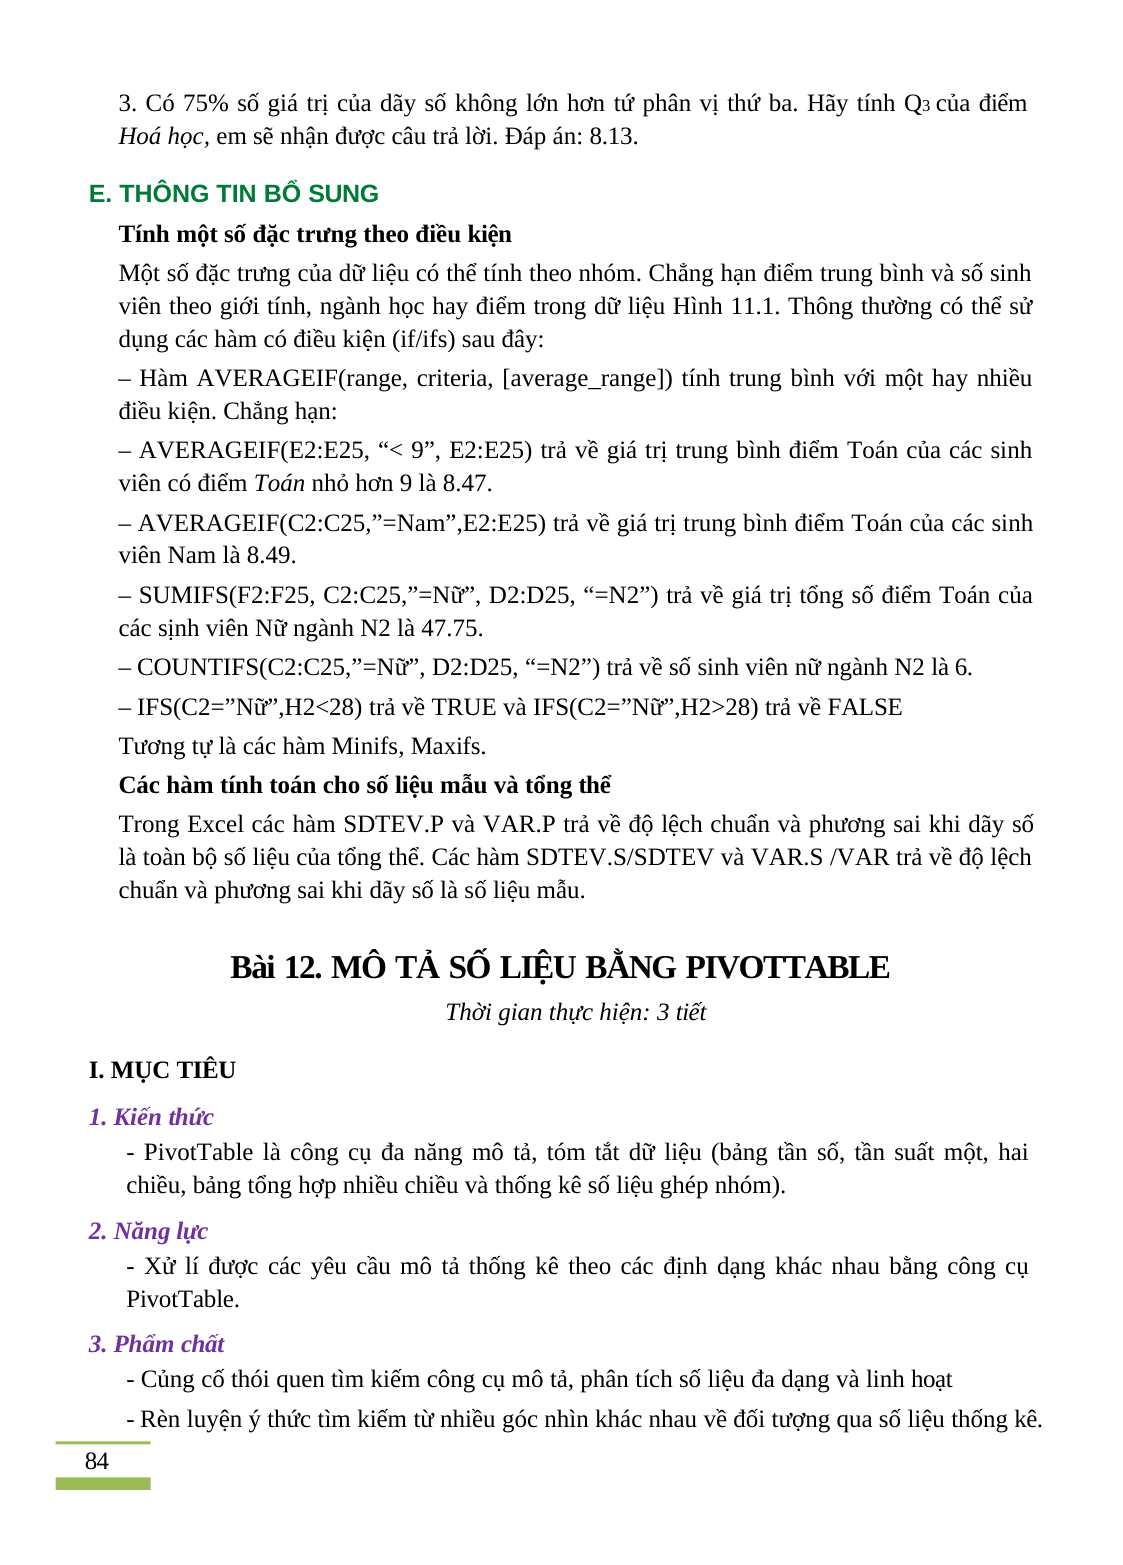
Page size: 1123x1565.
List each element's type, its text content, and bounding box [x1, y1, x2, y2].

list COUNTIFS(C2:C25,”=Nữ”, D2:D25, “=N2”) trả về số sinh viên nữ ngành N2 là 6. [118, 652, 1048, 681]
subtitle Năng lực [88, 1216, 1048, 1245]
list PivotTable là công cụ đa năng mô tả, tóm tắt dữ liệu (bảng tần số, tần suất một, hai chiều, bảng tổng hợp nhiều chiều và thống kê số liệu ghép nhóm). [126, 1137, 1034, 1199]
list Xử lí được các yêu cầu mô tả thống kê theo các định dạng khác nhau bằng công cụ PivotTable. [126, 1251, 1034, 1313]
text Một số đặc trưng của dữ liệu có thể tính theo nhóm. Chẳng hạn điểm trung bình và số sinh viên theo giới tính, ngành học hay điểm trong dữ liệu Hình 11.1. Thông thường có thể sử dụng các hàm có điều kiện (if/ifs) sau đây: [118, 258, 1034, 353]
text Hoá học, em sẽ nhận được câu trả lời. Đáp án: 8.13. [118, 121, 1048, 150]
list Củng cố thói quen tìm kiếm công cụ mô tả, phân tích số liệu đa dạng và linh hoạt [126, 1364, 1048, 1393]
subtitle Kiến thức [88, 1102, 1048, 1131]
list Hàm AVERAGEIF(range, criteria, [average_range]) tính trung bình với một hay nhiều điều kiện. Chẳng hạn: [118, 363, 1034, 425]
list SUMIFS(F2:F25, C2:C25,”=Nữ”, D2:D25, “=N2”) trả về giá trị tổng số điểm Toán của các sịnh viên Nữ ngành N2 là 47.75. [118, 580, 1034, 642]
subtitle MỤC TIÊU [88, 1056, 1048, 1084]
list Có 75% số giá trị của dãy số không lớn hơn tứ phân vị thứ ba. Hãy tính Q3 của điểm [118, 88, 1048, 117]
subtitle Các hàm tính toán cho số liệu mẫu và tổng thể [118, 771, 1048, 799]
subtitle Phẩm chất [88, 1329, 1048, 1358]
list AVERAGEIF(C2:C25,”=Nam”,E2:E25) trả về giá trị trung bình điểm Toán của các sinh viên Nam là 8.49. [118, 508, 1034, 569]
subtitle E. THÔNG TIN BỔ SUNG [88, 179, 1048, 208]
subtitle Bài 12. MÔ TẢ SỐ LIỆU BẰNG PIVOTTABLE [75, 947, 1047, 985]
text Thời gian thực hiện: 3 tiết [104, 997, 1047, 1026]
text Trong Excel các hàm SDTEV.P và VAR.P trả về độ lệch chuẩn và phương sai khi dãy số là toàn bộ số liệu của tổng thể. Các hàm SDTEV.S/SDTEV và VAR.S /VAR trả về độ lệch chuẩn và phương sai khi dãy số là số liệu mẫu. [118, 809, 1034, 904]
text Tương tự là các hàm Minifs, Maxifs. [118, 731, 1048, 759]
list IFS(C2=”Nữ”,H2<28) trả về TRUE và IFS(C2=”Nữ”,H2>28) trả về FALSE [118, 692, 1048, 720]
list Rèn luyện ý thức tìm kiếm từ nhiều góc nhìn khác nhau về đối tượng qua số liệu thống kê. [126, 1404, 1048, 1432]
subtitle Tính một số đặc trưng theo điều kiện [118, 219, 1048, 247]
list AVERAGEIF(E2:E25, “< 9”, E2:E25) trả về giá trị trung bình điểm Toán của các sinh viên có điểm Toán nhỏ hơn 9 là 8.47. [118, 435, 1034, 497]
